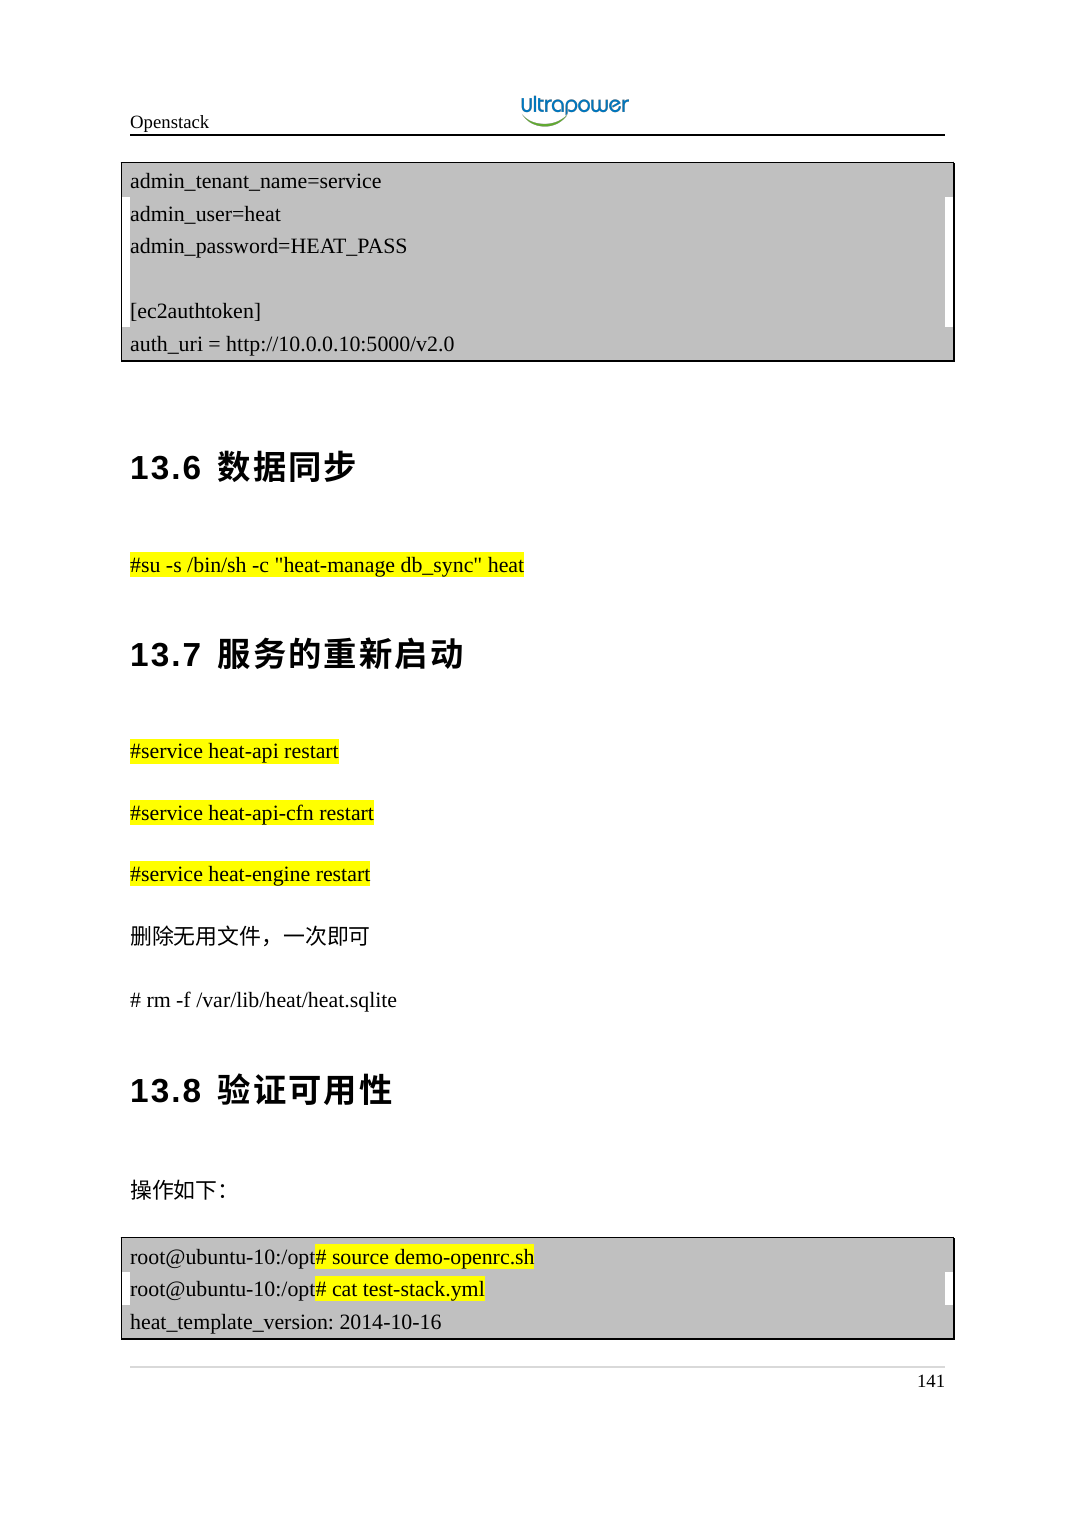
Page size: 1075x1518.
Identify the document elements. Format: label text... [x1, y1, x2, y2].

text #service heat-api-cfn restart [130, 796, 945, 829]
text 删除无用文件，一次即可 [130, 919, 945, 951]
text root@ubuntu-10:/opt# source demo-openrc.sh [122, 1238, 953, 1272]
text 操作如下： [130, 1172, 945, 1205]
text admin_user=heat [130, 197, 945, 230]
subtitle 数据同步 [130, 434, 945, 499]
text admin_password=HEAT_PASS [130, 230, 945, 262]
text #su -s /bin/sh -c "heat-manage db_sync" heat [130, 548, 945, 581]
subtitle 服务的重新启动 [130, 621, 945, 686]
text admin_tenant_name=service [122, 163, 953, 197]
text root@ubuntu-10:/opt# cat test-stack.yml [130, 1272, 945, 1302]
text #service heat-api restart [130, 735, 945, 767]
text [ec2authtoken] [130, 295, 945, 324]
subtitle 验证可用性 [130, 1056, 945, 1121]
text #service heat-engine restart [130, 858, 945, 890]
text auth_uri = http://10.0.0.10:5000/v2.0 [122, 324, 953, 360]
picture [513, 88, 636, 129]
text heat_template_version: 2014-10-16 [122, 1302, 953, 1338]
text # rm -f /var/lib/heat/heat.sqlite [130, 983, 945, 1016]
